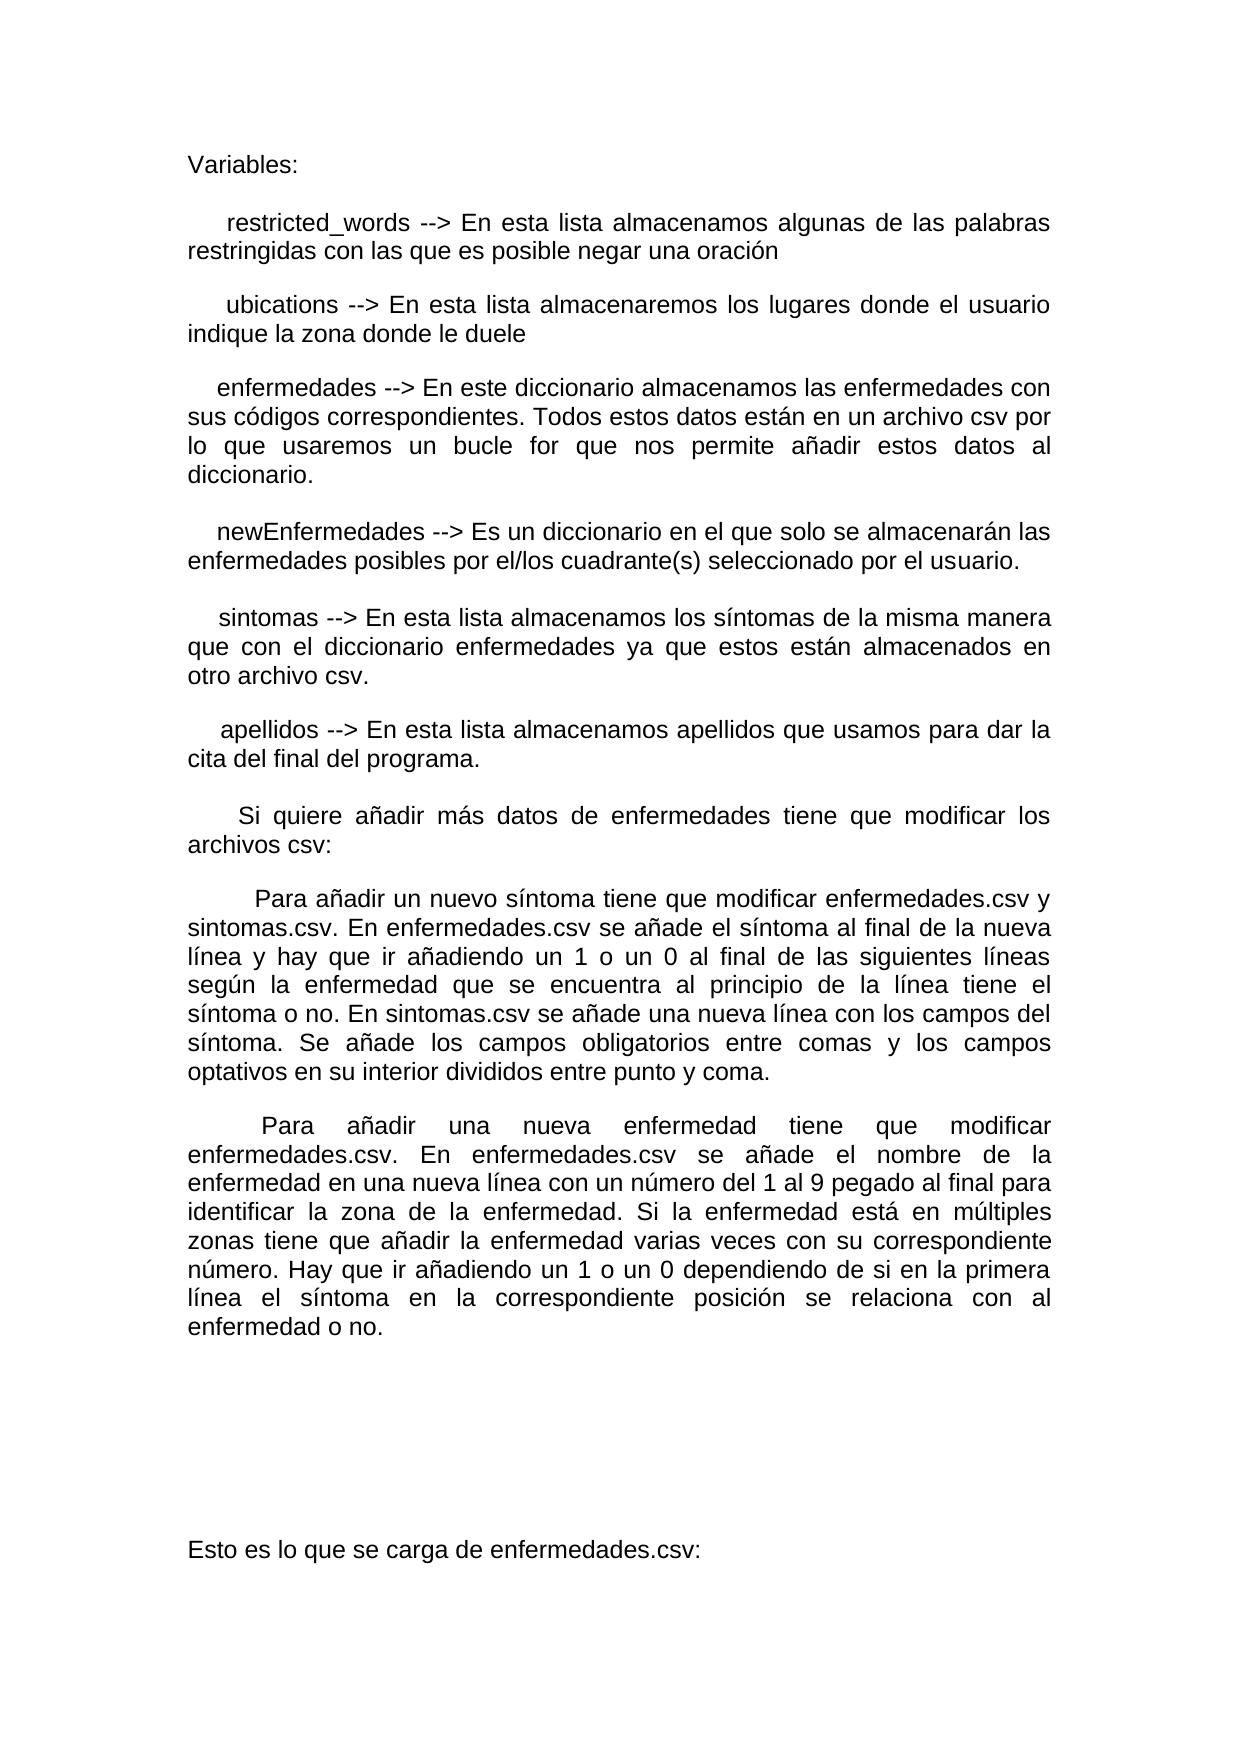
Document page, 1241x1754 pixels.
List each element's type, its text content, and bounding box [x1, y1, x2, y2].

text Para añadir un nuevo síntoma tiene que modificar enfermedades.csv y sintomas.csv. En enfermedades.csv se añade el síntoma al final de la nueva línea y hay que ir añadiendo un 1 o un 0 al final de las siguientes líneas según la enfermedad que se encuentra al principio de la línea tiene el síntoma o no. En sintomas.csv se añade una nueva línea con los campos del síntoma. Se añade los campos obligatorios entre comas y los campos optativos en su interior divididos entre punto y coma. [187, 884, 1053, 1085]
text Esto es lo que se carga de enfermedades.csv: [187, 1535, 1053, 1564]
text Para añadir una nueva enfermedad tiene que modificar enfermedades.csv. En enfermedades.csv se añade el nombre de la enfermedad en una nueva línea con un número del 1 al 9 pegado al final para identificar la zona de la enfermedad. Si la enfermedad está en múltiples zonas tiene que añadir la enfermedad varias veces con su correspondiente número. Hay que ir añadiendo un 1 o un 0 dependiendo de si en la primera línea el síntoma en la correspondiente posición se relaciona con al enfermedad o no. [187, 1111, 1053, 1341]
text enfermedades --> En este diccionario almacenamos las enfermedades con sus códigos correspondientes. Todos estos datos están en un archivo csv por lo que usaremos un bucle for que nos permite añadir estos datos al diccionario. [187, 373, 1053, 488]
text newEnfermedades --> Es un diccionario en el que solo se almacenarán las enfermedades posibles por el/los cuadrante(s) seleccionado por el usuario. [187, 517, 1053, 574]
text Si quiere añadir más datos de enfermedades tiene que modificar los archivos csv: [187, 801, 1053, 859]
text sintomas --> En esta lista almacenamos los síntomas de la misma manera que con el diccionario enfermedades ya que estos están almacenados en otro archivo csv. [187, 603, 1053, 689]
text apellidos --> En esta lista almacenamos apellidos que usamos para dar la cita del final del programa. [187, 715, 1053, 772]
text Variables: [187, 150, 1053, 179]
text restricted_words --> En esta lista almacenamos algunas de las palabras restringidas con las que es posible negar una oración [187, 207, 1053, 265]
text ubications --> En esta lista almacenaremos los lugares donde el usuario indique la zona donde le duele [187, 290, 1053, 348]
